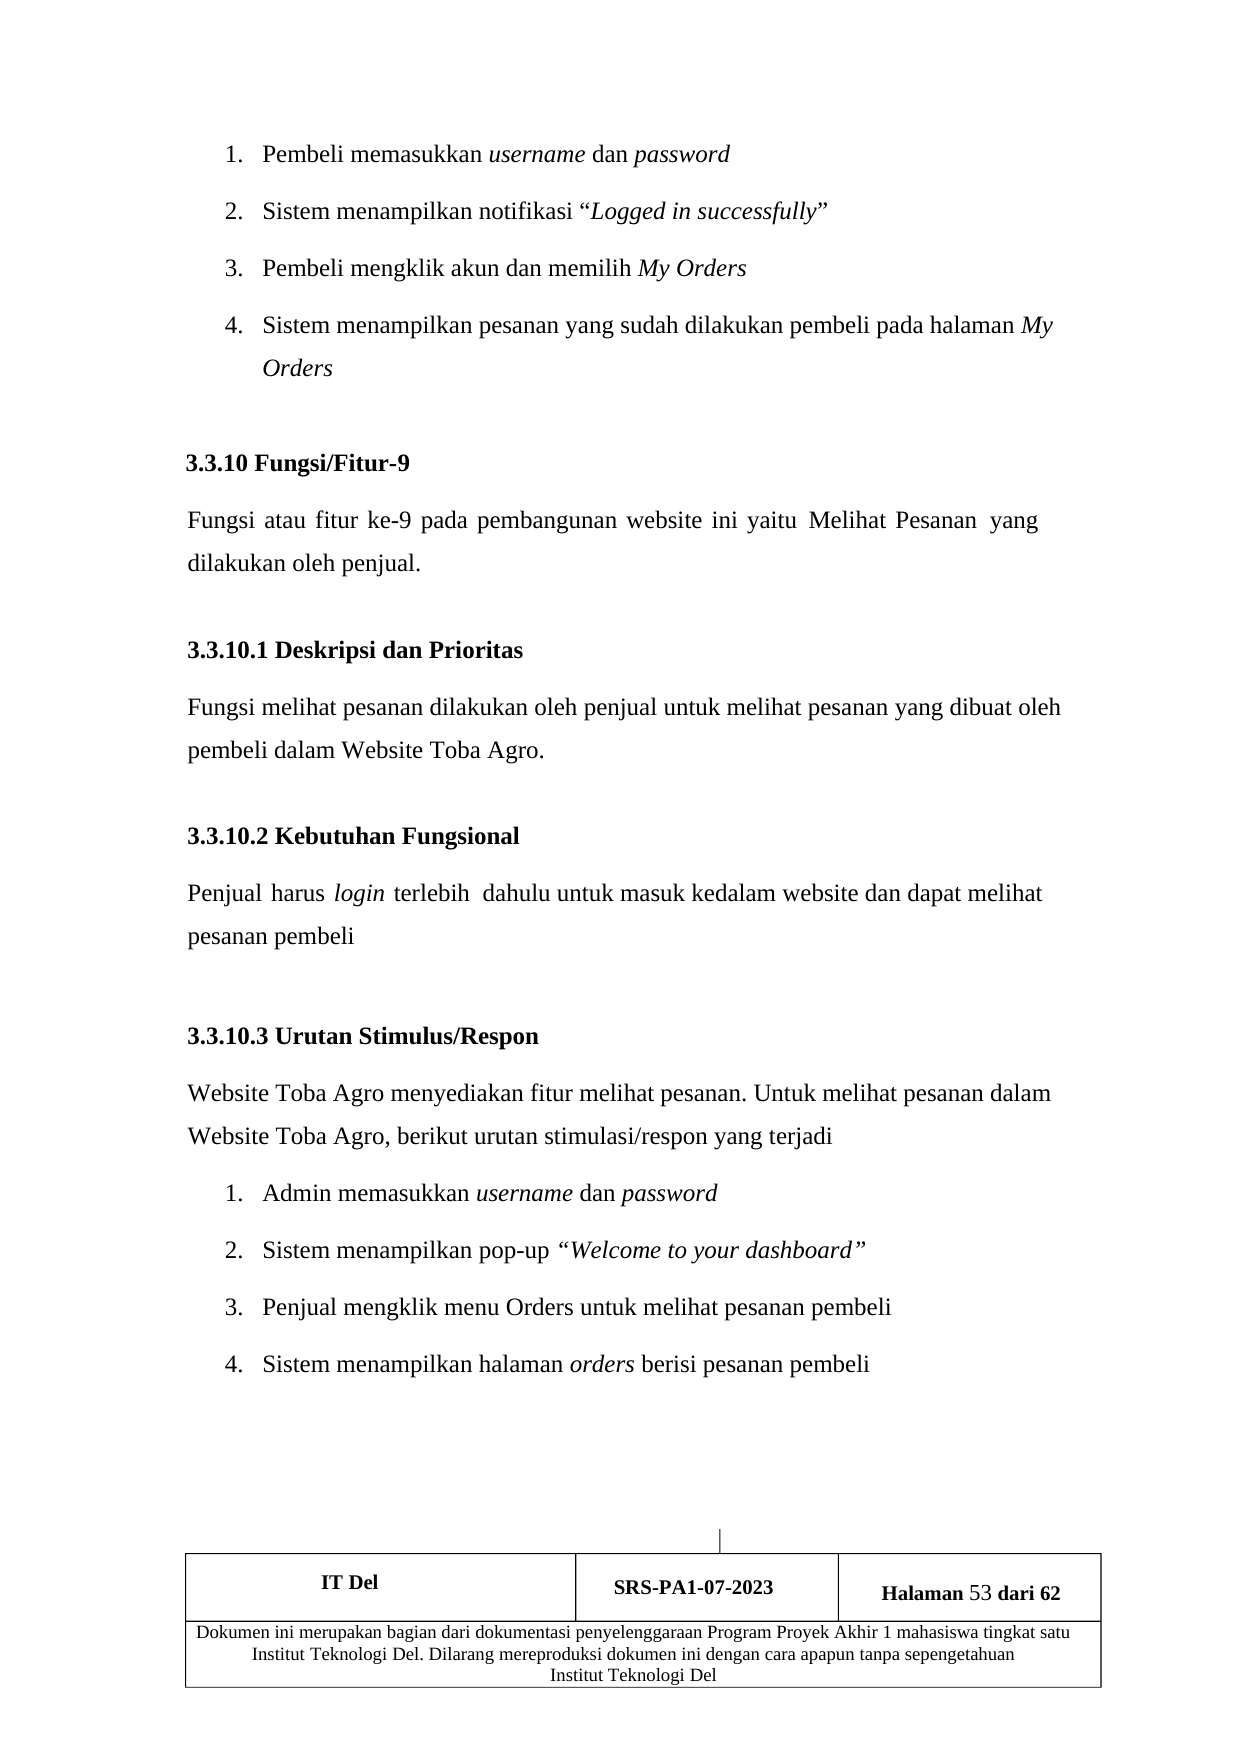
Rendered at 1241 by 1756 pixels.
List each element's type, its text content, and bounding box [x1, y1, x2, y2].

text Penjual harus login terlebih dahulu untuk masuk kedalam website dan dapat melihat pesanan pembeli [187, 878, 1092, 950]
text Fungsi atau fitur ke-9 pada pembangunan website ini yaitu Melihat Pesanan yang dilakukan oleh penjual. [187, 505, 1119, 577]
list Pembeli memasukkan username dan password [224, 139, 1093, 168]
list Sistem menampilkan pop-up “Welcome to your dashboard” [224, 1235, 570, 1264]
list Penjual mengklik menu Orders untuk melihat pesanan pembeli [224, 1292, 1093, 1321]
list Pembeli mengklik akun dan memilih My Orders [224, 253, 1093, 282]
list Sistem menampilkan notifikasi “Logged in successfully” [224, 196, 1093, 225]
subtitle 3.3.10 Fungsi/Fitur-9 [148, 448, 1119, 477]
list Sistem menampilkan pop-up “Welcome to your dashboard” [852, 1235, 1093, 1264]
list Sistem menampilkan pesanan yang sudah dilakukan pembeli pada halaman My Orders [224, 310, 1093, 382]
subtitle 3.3.10.3 Urutan Stimulus/Respon [187, 1021, 1119, 1050]
text Website Toba Agro menyediakan fitur melihat pesanan. Untuk melihat pesanan dalam Website Toba Agro, berikut urutan stimulasi/respon yang terjadi [187, 1078, 1093, 1150]
list Admin memasukkan username dan password [224, 1178, 1093, 1207]
list Sistem menampilkan halaman orders berisi pesanan pembeli [224, 1349, 1093, 1377]
subtitle 3.3.10.1 Deskripsi dan Prioritas [187, 635, 1119, 663]
text Fungsi melihat pesanan dilakukan oleh penjual untuk melihat pesanan yang dibuat oleh pembeli dalam Website Toba Agro. [187, 692, 1093, 763]
subtitle 3.3.10.2 Kebutuhan Fungsional [187, 821, 1119, 850]
